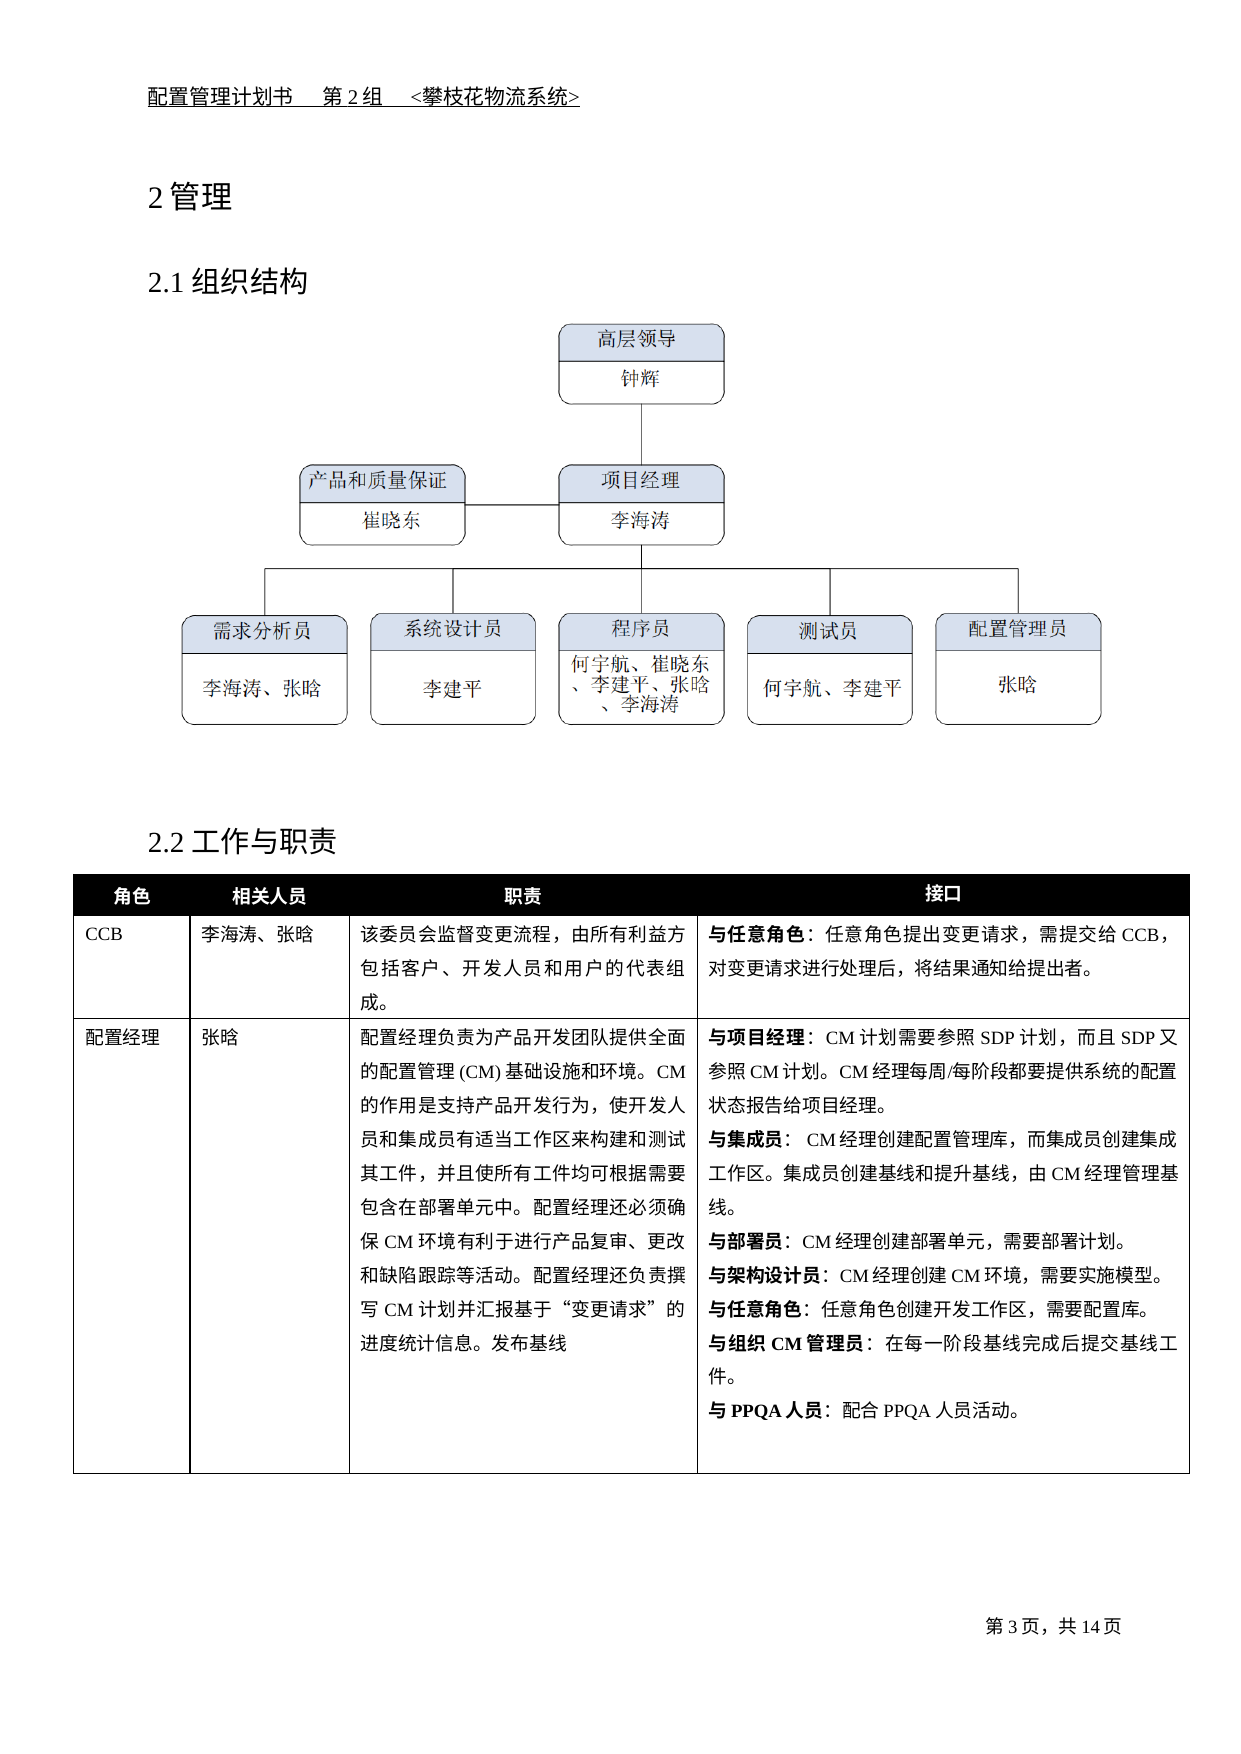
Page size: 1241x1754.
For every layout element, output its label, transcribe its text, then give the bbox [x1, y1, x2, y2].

table_cell 配置经理 [74, 1019, 189, 1473]
table_cell 李海涛、张晗 [191, 916, 349, 1018]
table_cell 与项目经理：CM计划需要参照SDP计划，而且SDP又参照CM计划。CM经理每周/每阶段都要提供系统的配置状态报告给项目经理。 与集成员： CM经理创建配置管理库，而集成员创建集成工作区。集成员创建基线和提升基线，由CM经理管理基线。 与部署员：CM经理创建部署单元，需要部署计划。 与架构设计员：CM经理创建CM环境，需要实施模型。 与任意角色：任意角色创建开发工作区，需要配置库。 与组织CM管理员：在每一阶段基线完成后提交基线工件。 与PPQA人员：配合PPQA人员活动。 [698, 1019, 1189, 1473]
picture [160, 313, 1110, 757]
table_cell CCB [74, 916, 189, 1018]
table_cell 与任意角色：任意角色提出变更请求，需提交给CCB，对变更请求进行处理后，将结果通知给提出者。 [698, 916, 1189, 1018]
table_header 职责 [350, 875, 697, 915]
table_cell 配置经理负责为产品开发团队提供全面的配置管理 (CM) 基础设施和环境。CM 的作用是支持产品开发行为，使开发人员和集成员有适当工作区来构建和测试其工件，并且使所有工件均可根据需要包含在部署单元中。配置经理还必须确保 CM 环境有利于进行产品复审、更改和缺陷跟踪等活动。配置经理还负责撰写 CM 计划并汇报基于“变更请求”的进度统计信息。发布基线 [350, 1019, 697, 1473]
subtitle 2.2 工作与职责 [148, 806, 1122, 874]
table_cell 该委员会监督变更流程，由所有利益方包括客户、开发人员和用户的代表组成。 [350, 916, 697, 1018]
table_cell 张晗 [191, 1019, 349, 1473]
table_header 角色 [74, 875, 189, 915]
subtitle 2管理 [148, 161, 1122, 228]
table_header 相关人员 [191, 875, 349, 915]
subtitle 2.1 组织结构 [148, 246, 1122, 313]
table_header 接口 [698, 875, 1189, 915]
